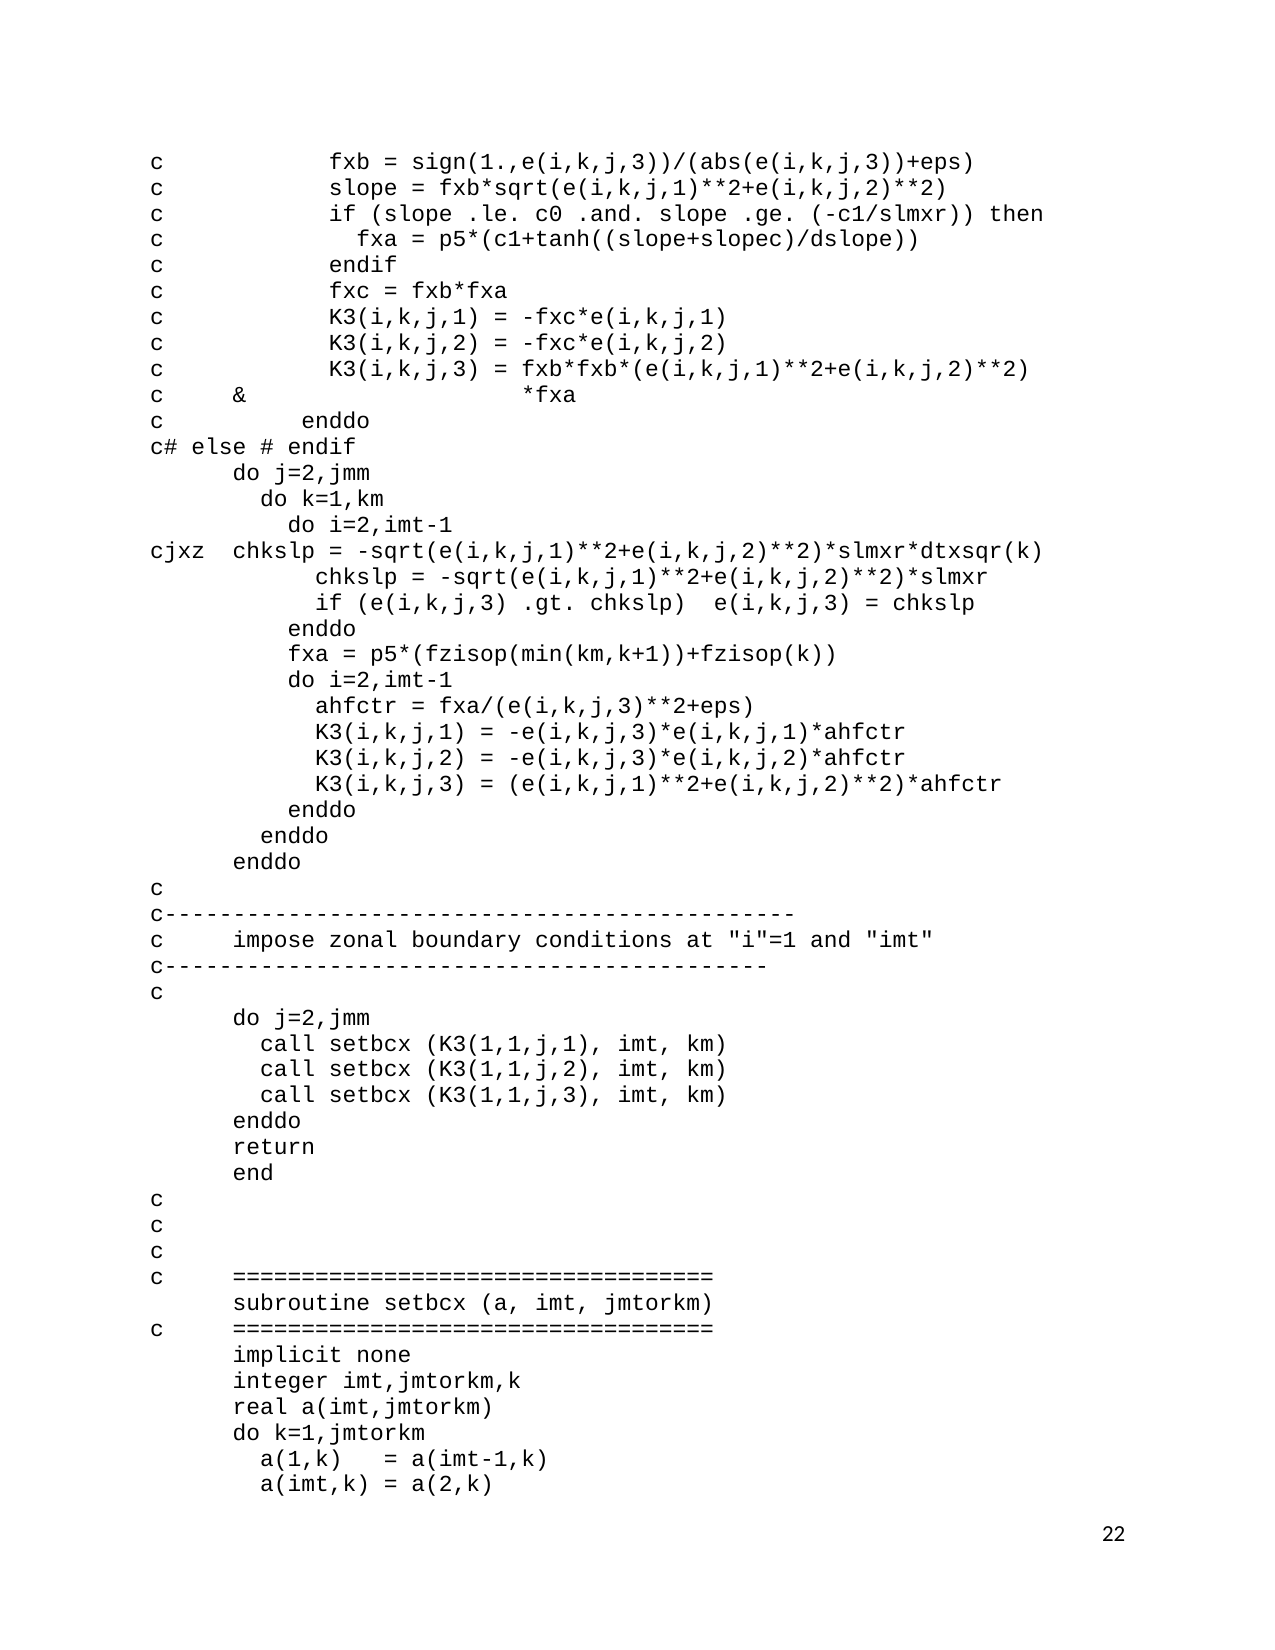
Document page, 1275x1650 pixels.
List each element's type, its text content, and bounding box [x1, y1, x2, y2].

text c fxb = sign(1.,e(i,k,j,3))/(abs(e(i,k,j,3))+eps) [150, 150, 1125, 176]
text c slope = fxb*sqrt(e(i,k,j,1)**2+e(i,k,j,2)**2) [150, 176, 1125, 202]
text subroutine setbcx (a, imt, jmtorkm) [150, 1291, 1125, 1317]
text do k=1,jmtorkm [150, 1421, 1125, 1447]
text enddo [150, 850, 1125, 876]
text cjxz chkslp = -sqrt(e(i,k,j,1)**2+e(i,k,j,2)**2)*slmxr*dtxsqr(k) [150, 539, 1125, 565]
text return [150, 1136, 1125, 1162]
text c if (slope .le. c0 .and. slope .ge. (-c1/slmxr)) then [150, 202, 1125, 228]
text c & *fxa [150, 383, 1125, 409]
text call setbcx (K3(1,1,j,1), imt, km) [150, 1032, 1125, 1058]
text chkslp = -sqrt(e(i,k,j,1)**2+e(i,k,j,2)**2)*slmxr [150, 565, 1125, 591]
text c---------------------------------------------- [150, 902, 1125, 928]
text do j=2,jmm [150, 1006, 1125, 1032]
text K3(i,k,j,2) = -e(i,k,j,3)*e(i,k,j,2)*ahfctr [150, 747, 1125, 772]
text c [150, 1213, 1125, 1239]
text do i=2,imt-1 [150, 669, 1125, 695]
text do i=2,imt-1 [150, 513, 1125, 539]
text do k=1,km [150, 487, 1125, 513]
text c# else # endif [150, 435, 1125, 461]
text enddo [150, 824, 1125, 850]
text real a(imt,jmtorkm) [150, 1395, 1125, 1421]
text c enddo [150, 409, 1125, 435]
text c impose zonal boundary conditions at "i"=1 and "imt" [150, 928, 1125, 954]
text c K3(i,k,j,2) = -fxc*e(i,k,j,2) [150, 332, 1125, 357]
text c K3(i,k,j,1) = -fxc*e(i,k,j,1) [150, 306, 1125, 332]
text ahfctr = fxa/(e(i,k,j,3)**2+eps) [150, 695, 1125, 721]
text integer imt,jmtorkm,k [150, 1369, 1125, 1395]
text a(1,k) = a(imt-1,k) [150, 1447, 1125, 1473]
text call setbcx (K3(1,1,j,3), imt, km) [150, 1084, 1125, 1110]
text do j=2,jmm [150, 461, 1125, 487]
text K3(i,k,j,1) = -e(i,k,j,3)*e(i,k,j,1)*ahfctr [150, 721, 1125, 747]
text c =================================== [150, 1317, 1125, 1343]
text c [150, 876, 1125, 902]
text c [150, 1239, 1125, 1265]
text fxa = p5*(fzisop(min(km,k+1))+fzisop(k)) [150, 643, 1125, 669]
text end [150, 1162, 1125, 1187]
text c fxc = fxb*fxa [150, 280, 1125, 306]
text call setbcx (K3(1,1,j,2), imt, km) [150, 1058, 1125, 1084]
text enddo [150, 798, 1125, 824]
text c [150, 1187, 1125, 1213]
text enddo [150, 617, 1125, 643]
text c [150, 980, 1125, 1006]
text K3(i,k,j,3) = (e(i,k,j,1)**2+e(i,k,j,2)**2)*ahfctr [150, 772, 1125, 798]
text if (e(i,k,j,3) .gt. chkslp) e(i,k,j,3) = chkslp [150, 591, 1125, 617]
text enddo [150, 1110, 1125, 1136]
text c fxa = p5*(c1+tanh((slope+slopec)/dslope)) [150, 228, 1125, 254]
text c K3(i,k,j,3) = fxb*fxb*(e(i,k,j,1)**2+e(i,k,j,2)**2) [150, 357, 1125, 383]
text a(imt,k) = a(2,k) [150, 1473, 1125, 1499]
text c-------------------------------------------- [150, 954, 1125, 980]
text implicit none [150, 1343, 1125, 1369]
text c =================================== [150, 1265, 1125, 1291]
text c endif [150, 254, 1125, 280]
